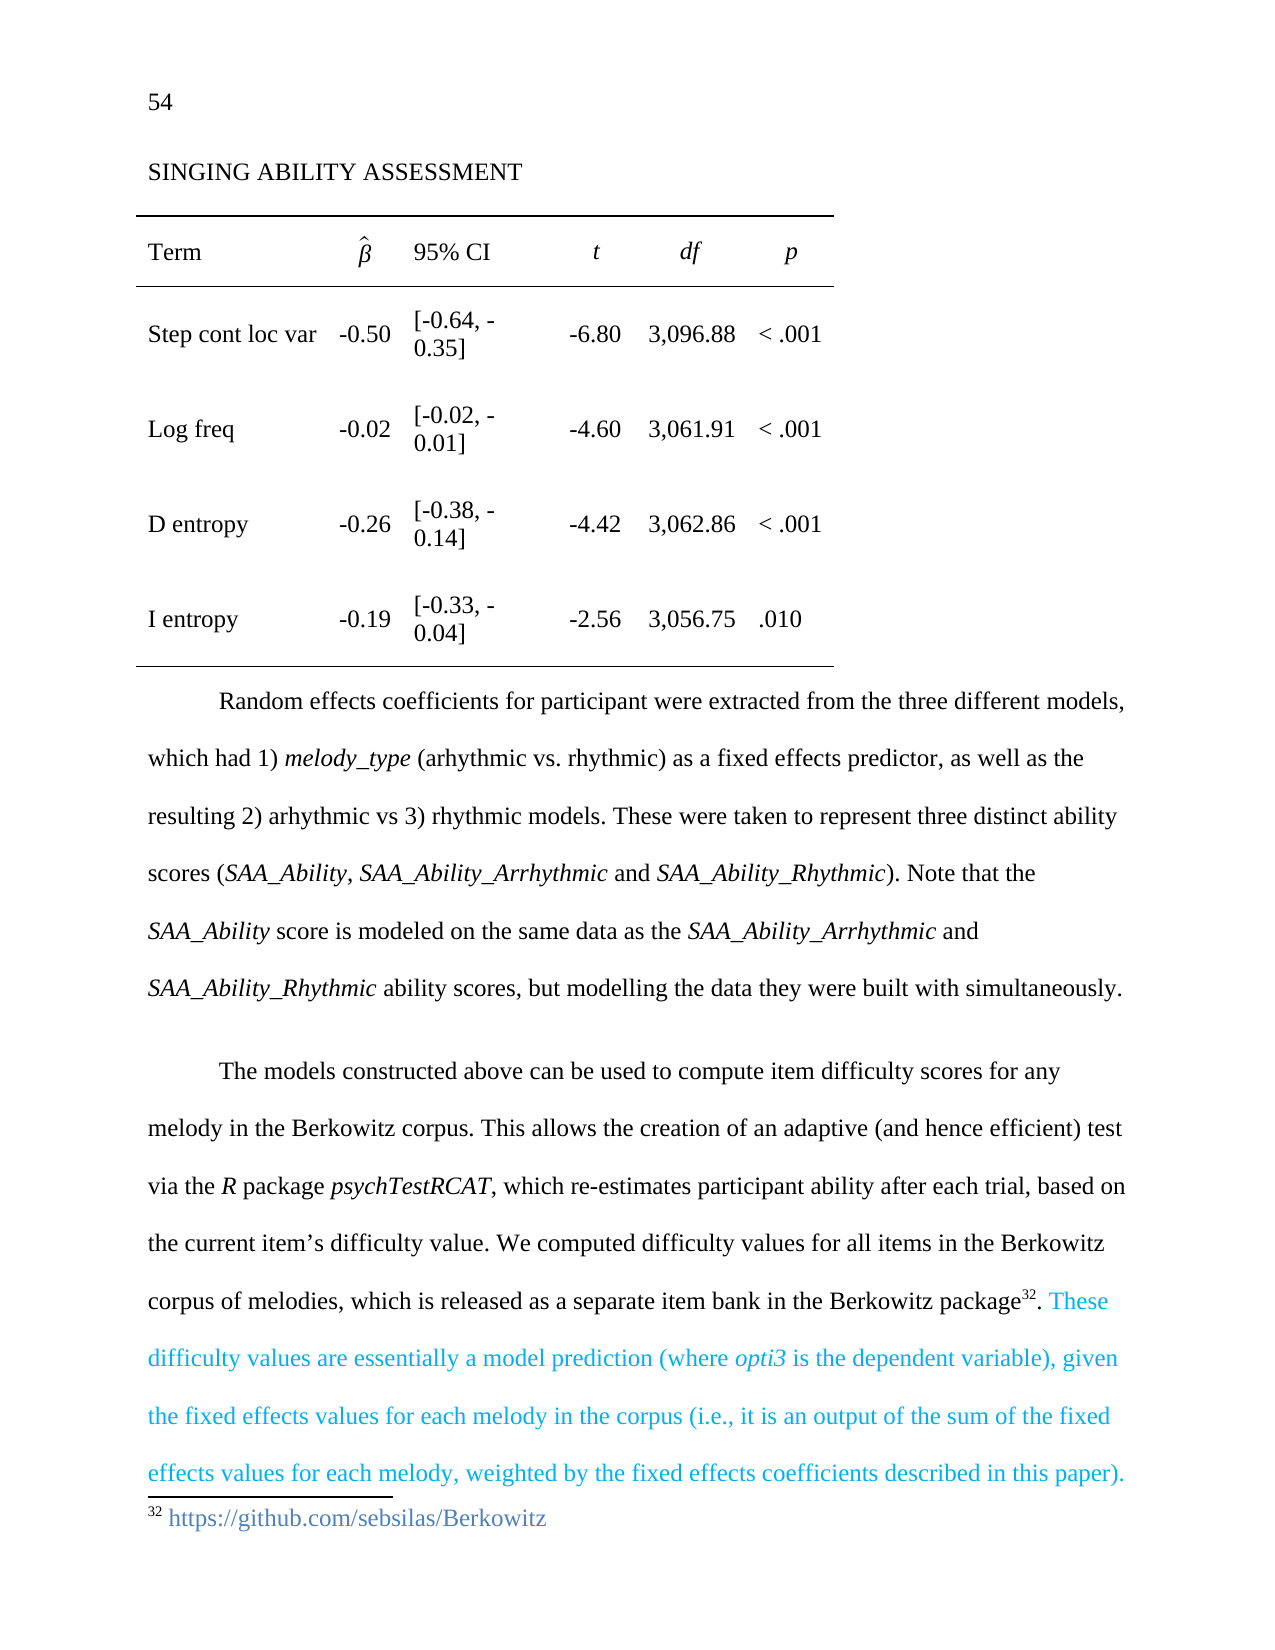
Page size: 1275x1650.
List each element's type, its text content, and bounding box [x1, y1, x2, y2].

table_cell 3,056.75 [637, 571, 747, 666]
table_header [637, 217, 747, 286]
table_cell -0.02 [328, 381, 402, 476]
table_cell 3,061.91 [637, 381, 747, 476]
table_cell -4.42 [558, 476, 637, 571]
table_cell < .001 [747, 287, 833, 381]
table_cell 3,062.86 [637, 476, 747, 571]
table_cell [-0.38, -0.14] [402, 476, 558, 571]
table_cell [-0.02, -0.01] [402, 381, 558, 476]
table_header [328, 217, 402, 286]
table_cell I entropy [136, 571, 328, 666]
text The models constructed above can be used to compute item difficulty scores for any melody in the Berkowitz corpus. This allows the creation of an adaptive (and hence efficient) test via the R package psychTestRCAT, which re-estimates participant ability after each trial, based on the current item’s difficulty value. We computed difficulty values for all items in the Berkowitz corpus of melodies, which is released as a separate item bank in the Berkowitz package. These difficulty values are essentially a model prediction (where opti3 is the dependent variable), given the fixed effects values for each melody in the corpus (i.e., it is an output of the sum of the fixed effects values for each melody, weighted by the fixed effects coefficients described in this paper). [148, 1056, 1127, 1487]
table_cell Log freq [136, 381, 328, 476]
table_cell -0.50 [328, 287, 402, 381]
table_cell -0.26 [328, 476, 402, 571]
table_cell -6.80 [558, 287, 637, 381]
table_header 95% CI [402, 217, 558, 286]
table_header Term [136, 217, 328, 286]
table_header [747, 217, 833, 286]
table_header [558, 217, 637, 286]
table_cell 3,096.88 [637, 287, 747, 381]
table_cell -2.56 [558, 571, 637, 666]
text Random effects coefficients for participant were extracted from the three different models, which had 1) melody_type (arhythmic vs. rhythmic) as a fixed effects predictor, as well as the resulting 2) arhythmic vs 3) rhythmic models. These were taken to represent three distinct ability scores (SAA_Ability, SAA_Ability_Arrhythmic and SAA_Ability_Rhythmic). Note that the SAA_Ability score is modeled on the same data as the SAA_Ability_Arrhythmic and SAA_Ability_Rhythmic ability scores, but modelling the data they were built with simultaneously. [148, 686, 1127, 1002]
table_cell .010 [747, 571, 833, 666]
table_cell [-0.64, -0.35] [402, 287, 558, 381]
table_cell -4.60 [558, 381, 637, 476]
table_cell [-0.33, -0.04] [402, 571, 558, 666]
table_cell < .001 [747, 476, 833, 571]
table_cell < .001 [747, 381, 833, 476]
table_cell Step cont loc var [136, 287, 328, 381]
table_cell D entropy [136, 476, 328, 571]
table_cell -0.19 [328, 571, 402, 666]
